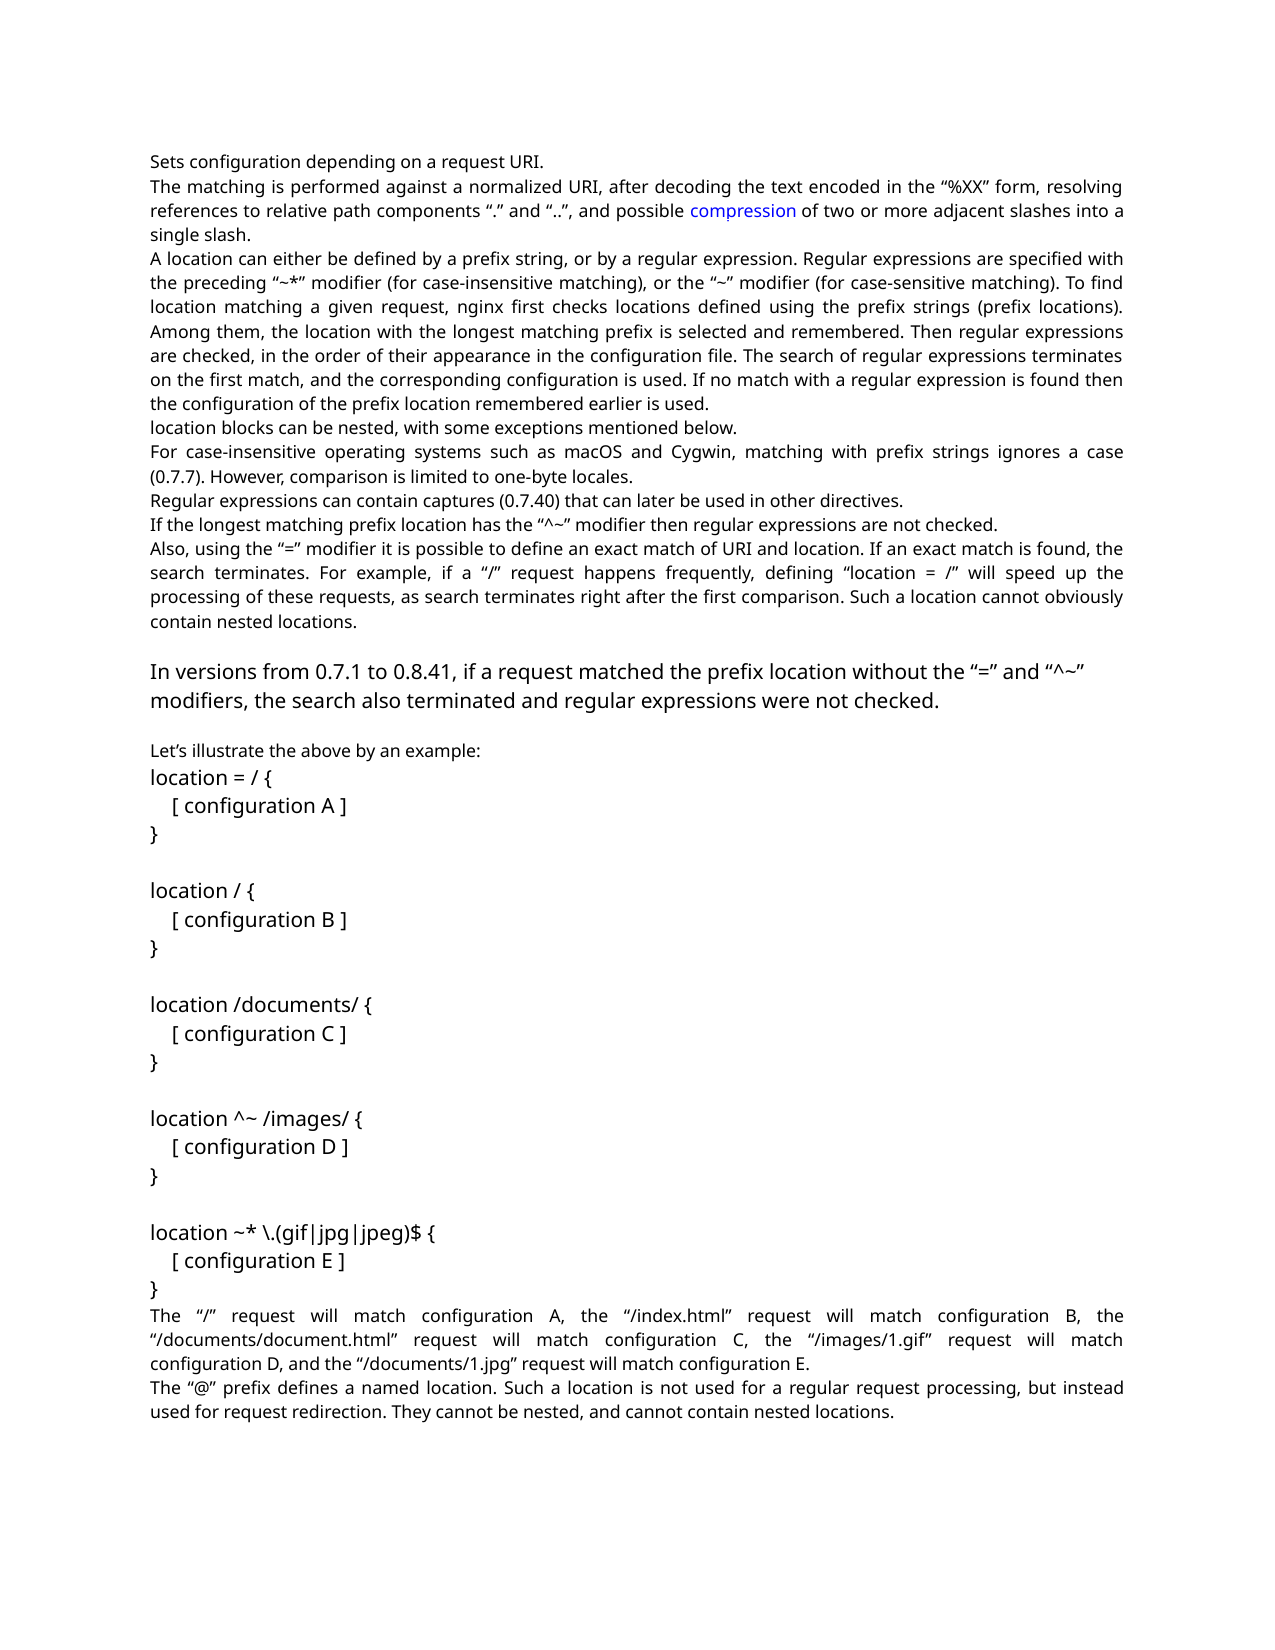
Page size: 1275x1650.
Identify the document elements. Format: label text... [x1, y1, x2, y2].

text In versions from 0.7.1 to 0.8.41, if a request matched the prefix location without the “=” and “^~” modifiers, the search also terminated and regular expressions were not checked. [150, 657, 1125, 714]
text Let’s illustrate the above by an example: [150, 738, 1125, 763]
text The matching is performed against a normalized URI, after decoding the text encoded in the “%XX” form, resolving references to relative path components “.” and “..”, and possible compression of two or more adjacent slashes into a single slash. [150, 174, 1125, 247]
text } [150, 1047, 1125, 1076]
text location ~* \.(gif|jpg|jpeg)$ { [150, 1218, 1125, 1246]
text [ configuration D ] [150, 1132, 1125, 1161]
text } [150, 933, 1125, 962]
text [ configuration A ] [150, 791, 1125, 819]
text } [150, 819, 1125, 848]
text Regular expressions can contain captures (0.7.40) that can later be used in other directives. [150, 488, 1125, 512]
text Also, using the “=” modifier it is possible to define an exact match of URI and location. If an exact match is found, the search terminates. For example, if a “/” request happens frequently, defining “location = /” will speed up the processing of these requests, as search terminates right after the first comparison. Such a location cannot obviously contain nested locations. [150, 537, 1125, 633]
text [ configuration B ] [150, 905, 1125, 933]
text } [150, 1161, 1125, 1189]
text [ configuration E ] [150, 1246, 1125, 1274]
text The “@” prefix defines a named location. Such a location is not used for a regular request processing, but instead used for request redirection. They cannot be nested, and cannot contain nested locations. [150, 1376, 1125, 1424]
text A location can either be defined by a prefix string, or by a regular expression. Regular expressions are specified with the preceding “~*” modifier (for case-insensitive matching), or the “~” modifier (for case-sensitive matching). To find location matching a given request, nginx first checks locations defined using the prefix strings (prefix locations). Among them, the location with the longest matching prefix is selected and remembered. Then regular expressions are checked, in the order of their appearance in the configuration file. The search of regular expressions terminates on the first match, and the corresponding configuration is used. If no match with a regular expression is found then the configuration of the prefix location remembered earlier is used. [150, 247, 1125, 416]
text location /documents/ { [150, 990, 1125, 1019]
text location ^~ /images/ { [150, 1104, 1125, 1132]
text For case-insensitive operating systems such as macOS and Cygwin, matching with prefix strings ignores a case (0.7.7). However, comparison is limited to one-byte locales. [150, 440, 1125, 488]
text location blocks can be nested, with some exceptions mentioned below. [150, 416, 1125, 440]
text location = / { [150, 763, 1125, 791]
text [ configuration C ] [150, 1019, 1125, 1047]
text } [150, 1274, 1125, 1303]
text If the longest matching prefix location has the “^~” modifier then regular expressions are not checked. [150, 512, 1125, 537]
text The “/” request will match configuration A, the “/index.html” request will match configuration B, the “/documents/document.html” request will match configuration C, the “/images/1.gif” request will match configuration D, and the “/documents/1.jpg” request will match configuration E. [150, 1303, 1125, 1376]
text location / { [150, 876, 1125, 905]
text Sets configuration depending on a request URI. [150, 150, 1125, 174]
